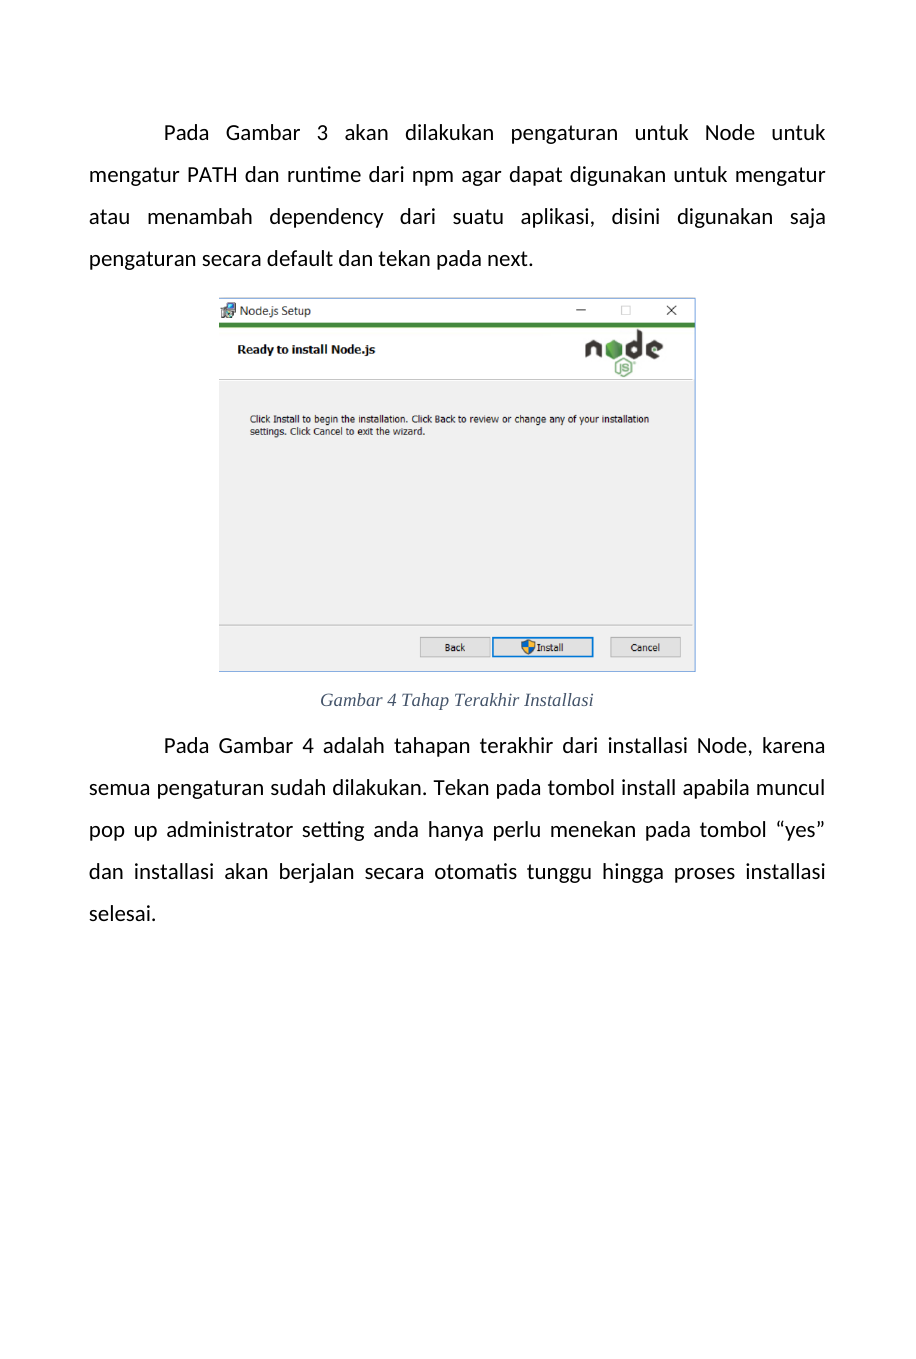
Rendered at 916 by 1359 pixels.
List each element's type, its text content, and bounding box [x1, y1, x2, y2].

text Gambar 4 Tahap Terakhir Installasi [89, 689, 827, 711]
text Pada Gambar 4 adalah tahapan terakhir dari installasi Node, karena semua pengaturan sudah dilakukan. Tekan pada tombol install apabila muncul pop up administrator setting anda hanya perlu menekan pada tombol “yes” dan installasi akan berjalan secara otomatis tunggu hingga proses installasi selesai. [89, 732, 827, 927]
picture [213, 286, 702, 676]
text Pada Gambar 3 akan dilakukan pengaturan untuk Node untuk mengatur PATH dan runtime dari npm agar dapat digunakan untuk mengatur atau menambah dependency dari suatu aplikasi, disini digunakan saja pengaturan secara default dan tekan pada next. [89, 118, 827, 272]
